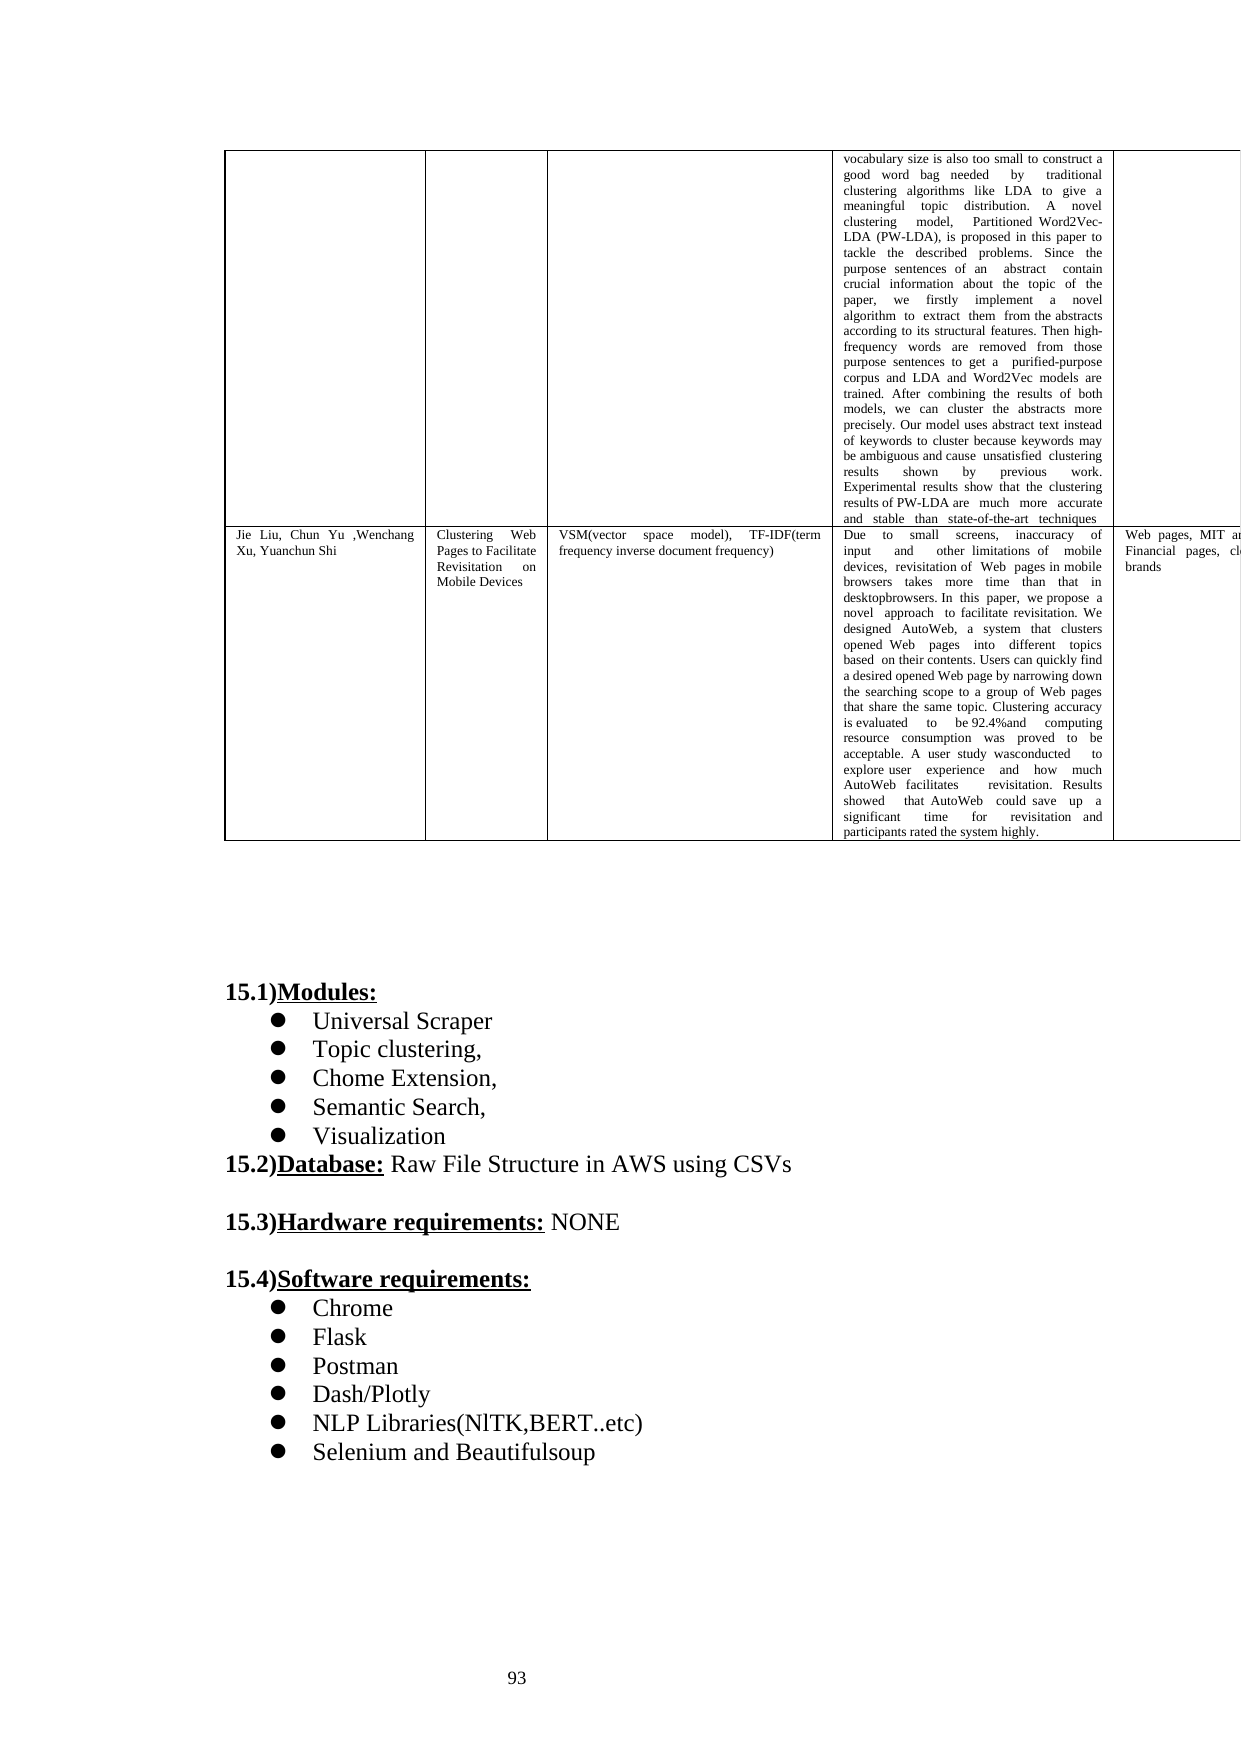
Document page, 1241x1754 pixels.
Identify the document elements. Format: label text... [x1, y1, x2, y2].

text 15.4)Software requirements: [225, 1264, 1090, 1293]
list NLP Libraries(NlTK,BERT..etc) [269, 1408, 1090, 1437]
list Selenium and Beautifulsoup [269, 1437, 1090, 1466]
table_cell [833, 151, 1113, 526]
table_cell Due to small screens, inaccuracy of input and other limitations of mobile devices, revisitation of Web pages in mobile browsers takes more time than that in desktopbrowsers. In this paper, we propose a novel approach to facilitate revisitation. We designed AutoWeb, a system that clusters opened Web pages into different topics based on their contents. Users can quickly find a desired opened Web page by narrowing down the searching scope to a group of Web pages that share the same topic. Clustering accuracy is evaluated to be 92.4%and computing resource consumption was proved to be acceptable. A user study wasconducted to explore user experience and how much AutoWeb facilitates revisitation. Results showed that AutoWeb could save up a significant time for revisitation and participants rated the system highly. [833, 527, 1113, 839]
list Topic clustering, [269, 1034, 1090, 1063]
list Chrome [269, 1293, 1090, 1322]
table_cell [548, 151, 832, 526]
table_cell VSM(vector space model), TF-IDF(term frequency inverse document frequency) [548, 527, 832, 839]
table_cell Web pages, MIT articles, Financial pages, clothing brands [1114, 527, 1240, 839]
list Postman [269, 1351, 1090, 1379]
list Universal Scraper [269, 1006, 1090, 1034]
text 15.3)Hardware requirements: NONE [225, 1207, 1090, 1236]
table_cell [426, 151, 547, 526]
text 15.1)Modules: [225, 977, 1090, 1006]
table_cell Jie Liu, Chun Yu ,Wenchang Xu, Yuanchun Shi [226, 527, 425, 839]
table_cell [1114, 151, 1240, 526]
list Visualization [269, 1121, 1090, 1149]
text 15.2)Database: Raw File Structure in AWS using CSVs [225, 1149, 1090, 1178]
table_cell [226, 151, 425, 526]
list Dash/Plotly [269, 1379, 1090, 1408]
list Chome Extension, [269, 1063, 1090, 1092]
table_cell Clustering Web Pages to Facilitate Revisitation on Mobile Devices [426, 527, 547, 839]
list Flask [269, 1322, 1090, 1351]
list Semantic Search, [269, 1092, 1090, 1121]
